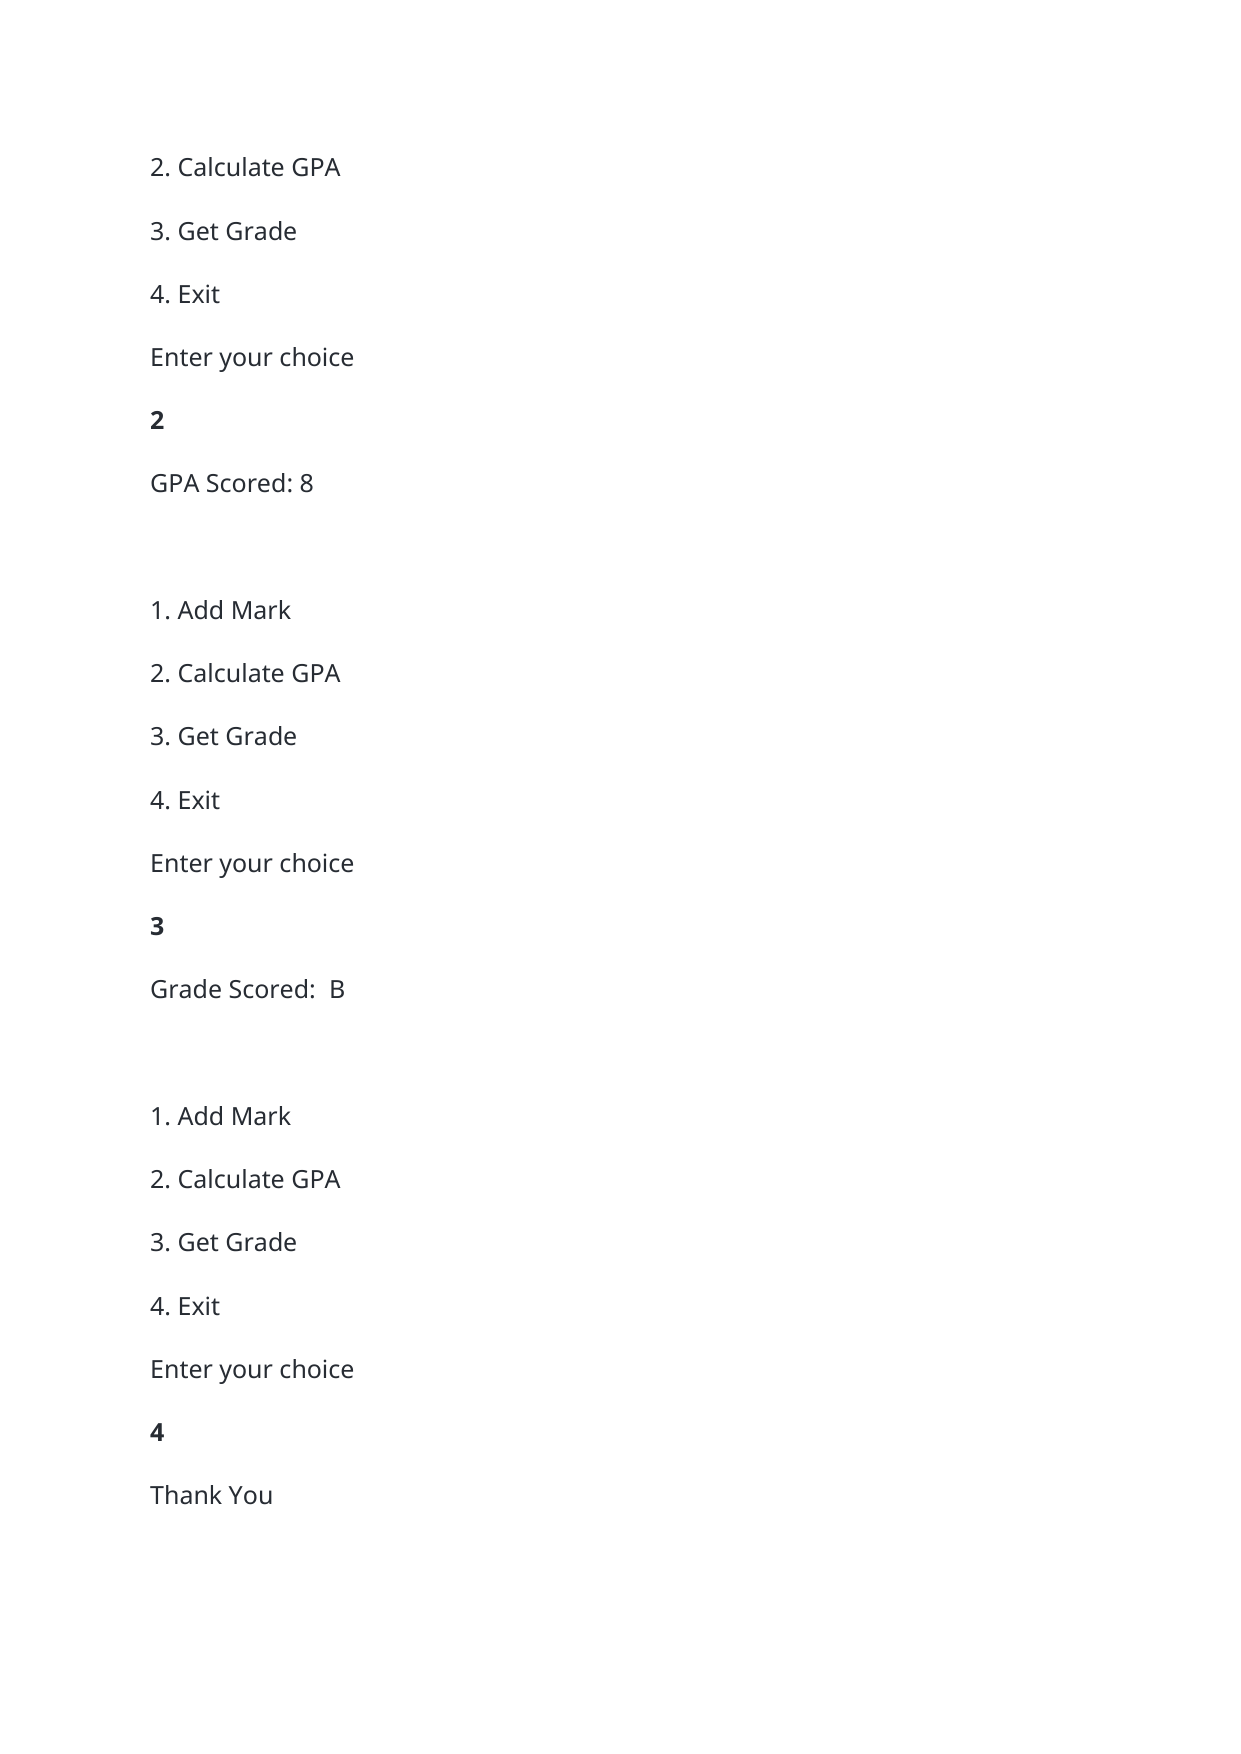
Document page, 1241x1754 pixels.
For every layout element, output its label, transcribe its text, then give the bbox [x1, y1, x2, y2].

text 4. Exit [150, 276, 1090, 311]
text Enter your choice [150, 1351, 1090, 1385]
text 2. Calculate GPA [150, 1162, 1090, 1196]
text 2. Calculate GPA [150, 150, 1090, 184]
text 2 [150, 403, 1090, 437]
text GPA Scored: 8 [150, 466, 1090, 500]
text Thank You [150, 1478, 1090, 1512]
text 2. Calculate GPA [150, 656, 1090, 690]
text 3. Get Grade [150, 213, 1090, 247]
text 1. Add Mark [150, 593, 1090, 627]
text 4. Exit [150, 782, 1090, 816]
text 3. Get Grade [150, 1225, 1090, 1259]
text Enter your choice [150, 340, 1090, 374]
text 3. Get Grade [150, 719, 1090, 753]
text 1. Add Mark [150, 1098, 1090, 1132]
text Enter your choice [150, 846, 1090, 879]
text Grade Scored: B [150, 972, 1090, 1006]
text 3 [150, 909, 1090, 943]
text 4. Exit [150, 1288, 1090, 1322]
text 4 [150, 1414, 1090, 1449]
